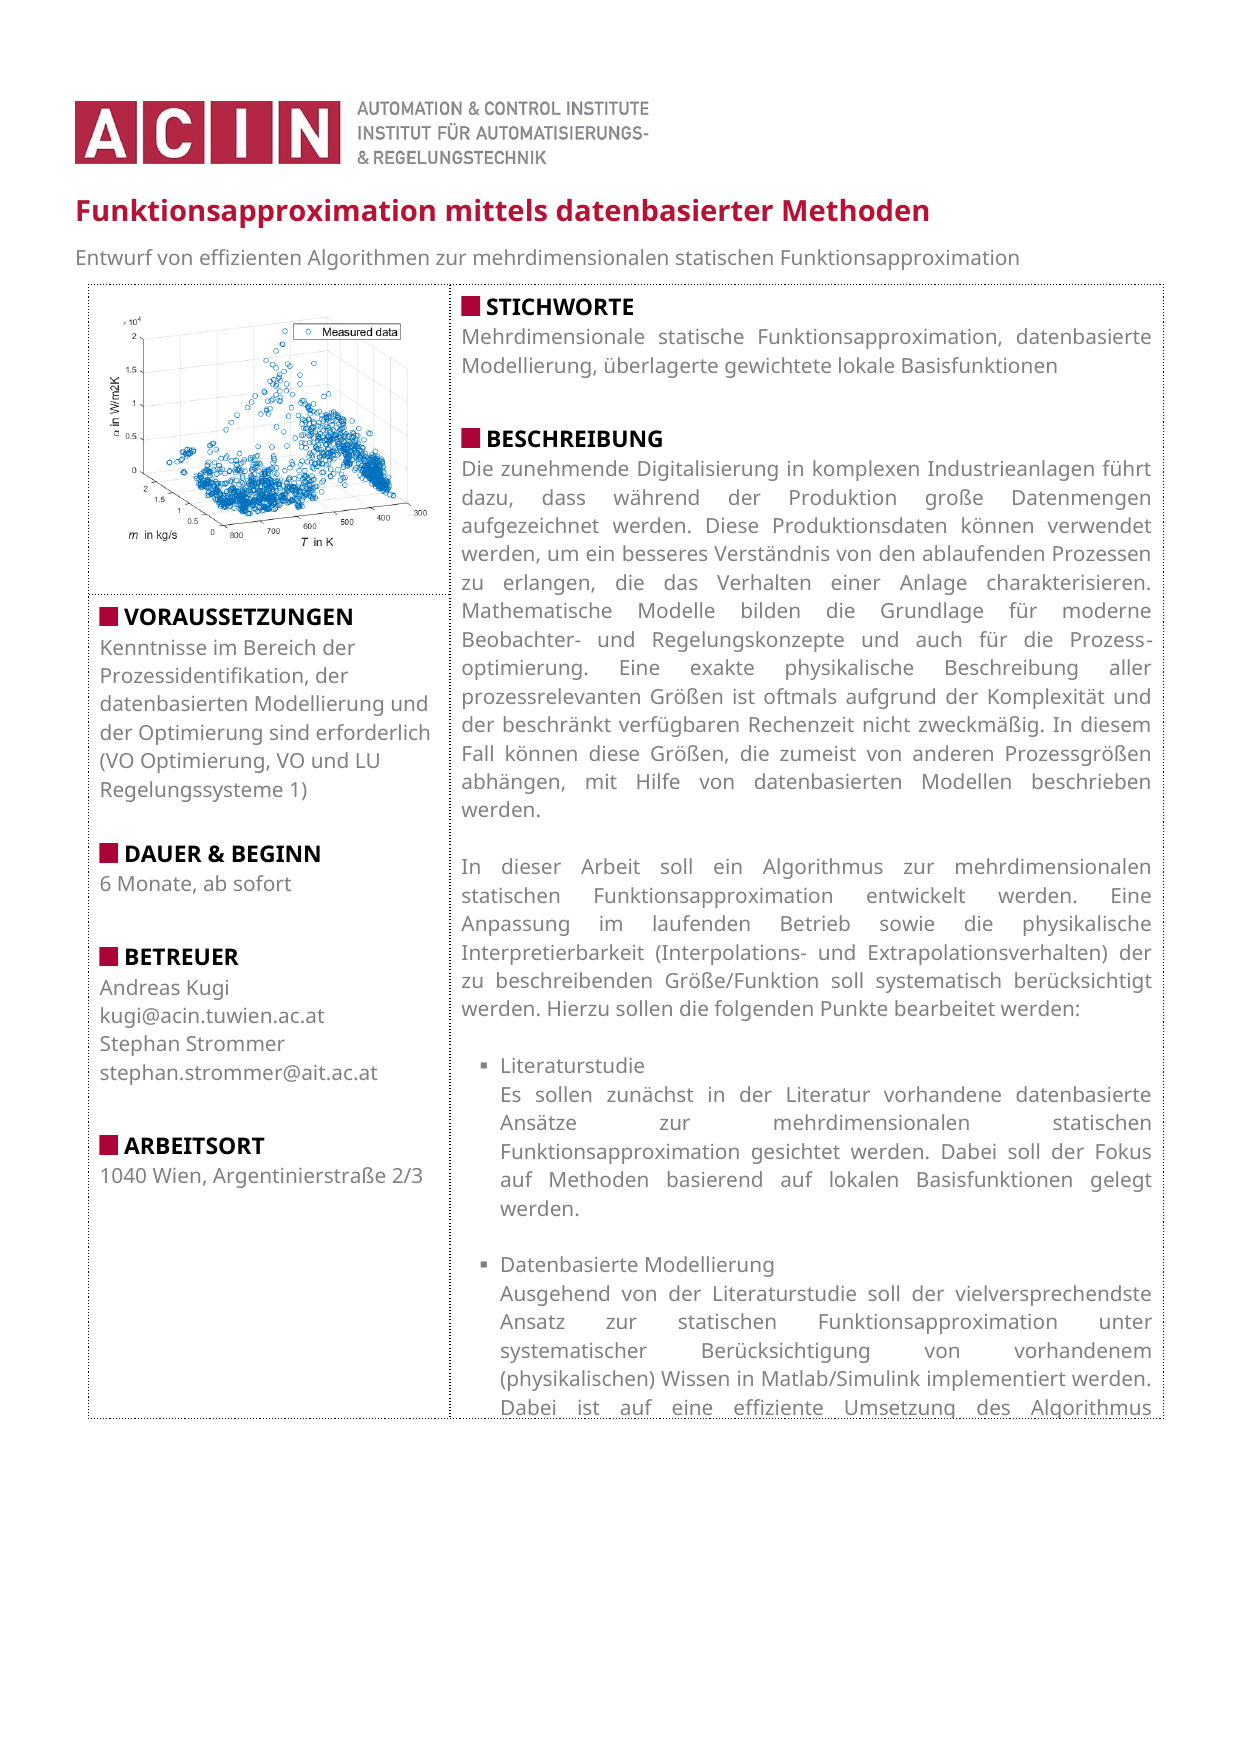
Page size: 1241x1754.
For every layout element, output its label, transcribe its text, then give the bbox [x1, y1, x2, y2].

picture [99, 947, 118, 966]
picture [99, 607, 118, 626]
table_header STICHWORTE Mehrdimensionale statische Funktionsapproximation, datenbasierte Modellierung, überlagerte gewichtete lokale Basisfunktionen BESCHREIBUNG Die zunehmende Digitalisierung in komplexen Industrieanlagen führt dazu, dass während der Produktion große Datenmengen aufgezeichnet werden. Diese Produktionsdaten können verwendet werden, um ein besseres Verständnis von den ablaufenden Prozessen zu erlangen, die das Verhalten einer Anlage charakterisieren. Mathematische Modelle bilden die Grundlage für moderne Beobachter- und Regelungskonzepte und auch für die Prozessoptimierung. Eine exakte physikalische Beschreibung aller prozessrelevanten Größen ist oftmals aufgrund der Komplexität und der beschränkt verfügbaren Rechenzeit nicht zweckmäßig. In diesem Fall können diese Größen, die zumeist von anderen Prozessgrößen abhängen, mit Hilfe von datenbasierten Modellen beschrieben werden. In dieser Arbeit soll ein Algorithmus zur mehrdimensionalen statischen Funktionsapproximation entwickelt werden. Eine Anpassung im laufenden Betrieb sowie die physikalische Interpretierbarkeit (Interpolations- und Extrapolationsverhalten) der zu beschreibenden Größe/Funktion soll systematisch berücksichtigt werden. Hierzu sollen die folgenden Punkte bearbeitet werden: Literaturstudie Es sollen zunächst in der Literatur vorhandene datenbasierte Ansätze zur mehrdimensionalen statischen Funktionsapproximation gesichtet werden. Dabei soll der Fokus auf Methoden basierend auf lokalen Basisfunktionen gelegt werden. Datenbasierte Modellierung Ausgehend von der Literaturstudie soll der vielversprechendste Ansatz zur statischen Funktionsapproximation unter systematischer Berücksichtigung von vorhandenem (physikalischen) Wissen in Matlab/Simulink implementiert werden. Dabei ist auf eine effiziente Umsetzung des Algorithmus hinsichtlich Echtzeitanwendungen zu achten. Verifikation des Algorithmus Die Verifikation erfolgt durch reale Produktionsdaten von einem Wärmebehandlungsprozess (Wärmeübergangskoeffizient und Massenströme) [450, 284, 1164, 1418]
picture [99, 843, 118, 863]
table_cell VORAUSSETZUNGEN Kenntnisse im Bereich der Prozessidentifikation, der datenbasierten Modellierung und der Optimierung sind erforderlich (VO Optimierung, VO und LU Regelungssysteme 1) DAUER & BEGINN 6 Monate, ab sofort BETREUER Andreas Kugi kugi@acin.tuwien.ac.at Stephan Strommer stephan.strommer@ait.ac.at ARBEITSORT 1040 Wien, Argentinierstraße 2/3 [88, 594, 450, 1418]
picture [461, 296, 481, 316]
picture [461, 428, 481, 448]
subtitle Entwurf von effizienten Algorithmen zur mehrdimensionalen statischen Funktionsapproximation [75, 243, 1162, 271]
picture [99, 1135, 118, 1155]
table_header [88, 284, 450, 594]
picture [99, 298, 439, 553]
title Funktionsapproximation mittels datenbasierter Methoden [75, 191, 1162, 230]
picture [75, 101, 649, 164]
